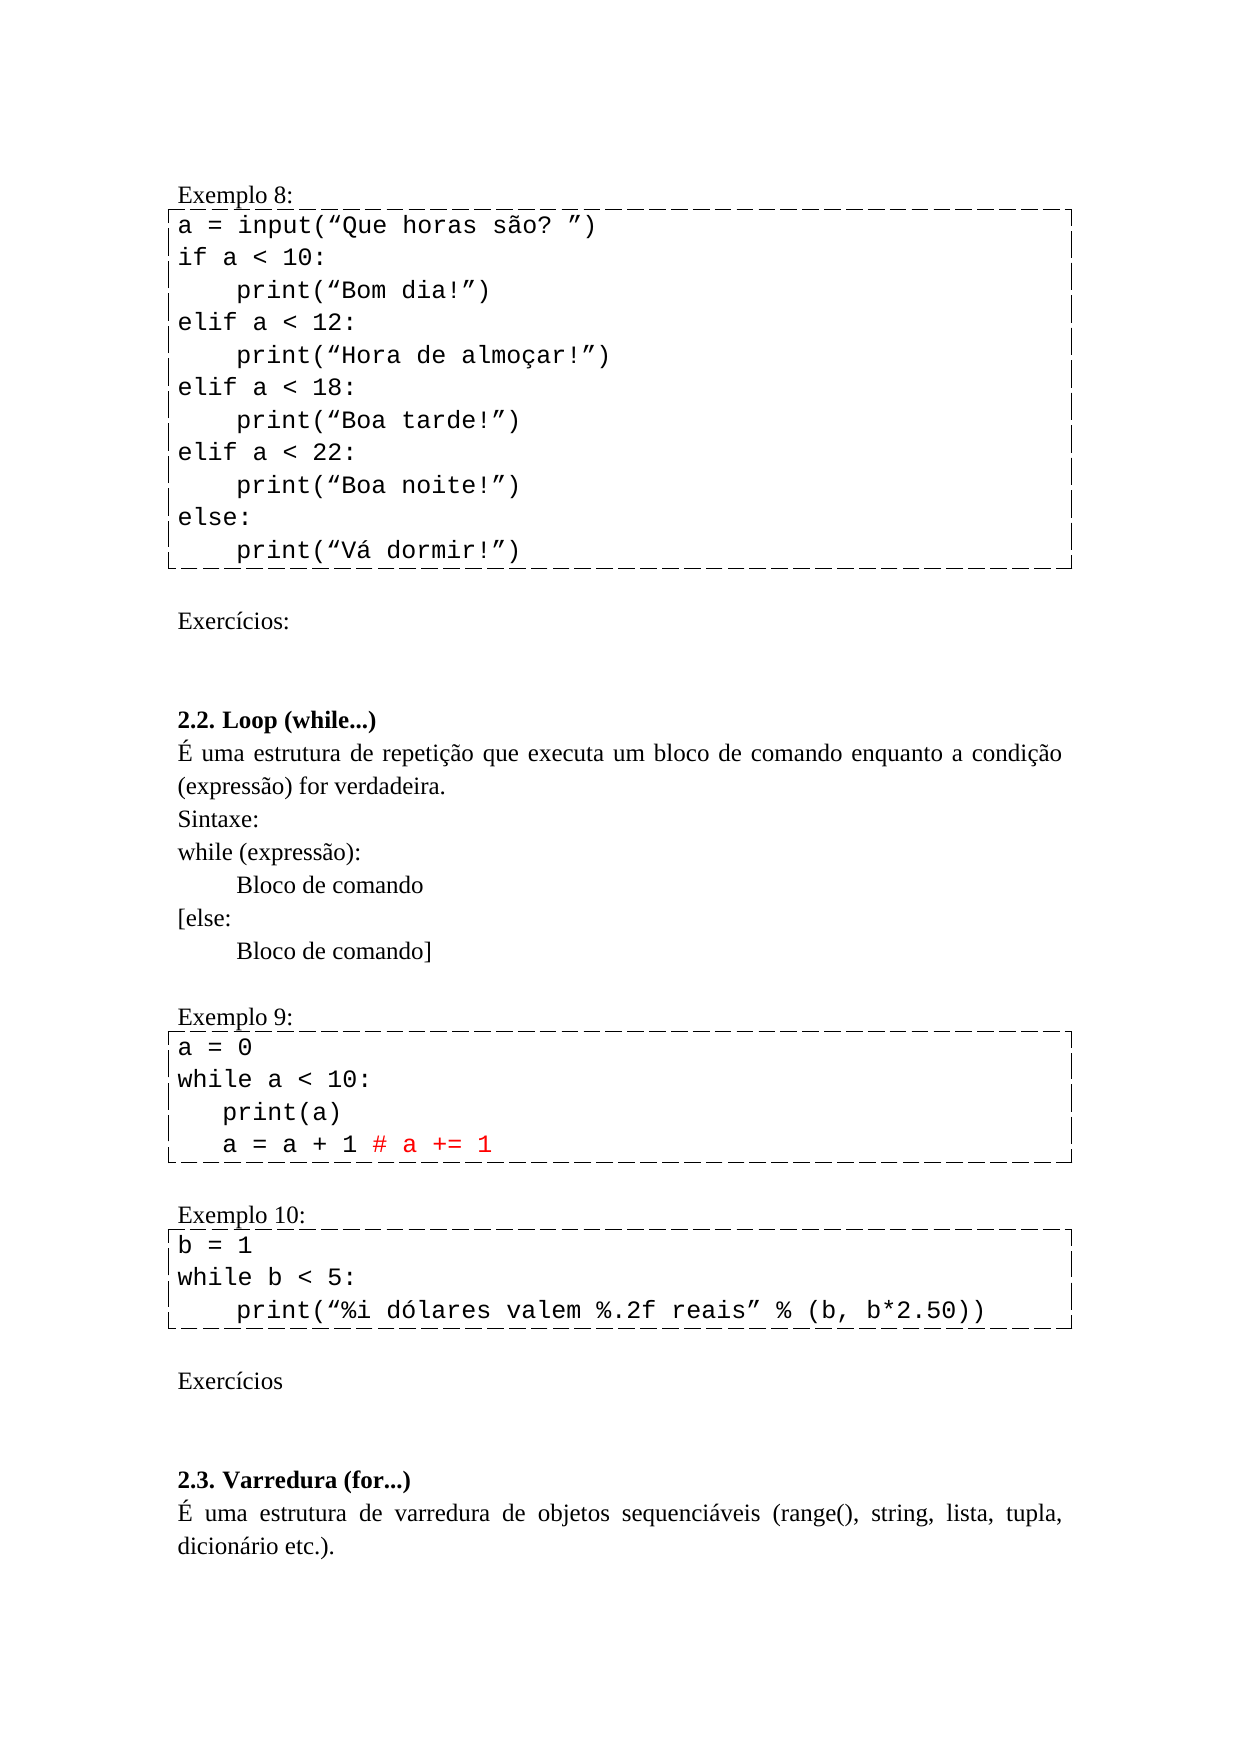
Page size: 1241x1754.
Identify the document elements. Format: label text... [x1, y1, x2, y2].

text if a < 10: [168, 242, 1072, 273]
text É uma estrutura de repetição que executa um bloco de comando enquanto a condição (expressão) for verdadeira. [177, 738, 1063, 800]
text elif a < 22: [168, 437, 1072, 468]
text elif a < 12: [168, 307, 1072, 338]
text print(“Boa noite!”) [168, 469, 1072, 501]
text print(a) [168, 1096, 1072, 1128]
text print(“Bom dia!”) [168, 274, 1072, 306]
text Bloco de comando] [177, 936, 1063, 965]
text a = 0 [168, 1031, 1072, 1063]
text print(“Hora de almoçar!”) [168, 339, 1072, 371]
text Exercícios: [177, 606, 1063, 635]
text while a < 10: [168, 1064, 1072, 1095]
text print(“Boa tarde!”) [168, 404, 1072, 436]
text while b < 5: [168, 1262, 1072, 1293]
text É uma estrutura de varredura de objetos sequenciáveis (range(), string, lista, tupla, dicionário etc.). [177, 1498, 1063, 1560]
text a = input(“Que horas são? ”) [168, 209, 1072, 241]
text a = a + 1 # a += 1 [168, 1129, 1072, 1163]
text while (expressão): [177, 837, 1063, 866]
text b = 1 [168, 1229, 1072, 1261]
text else: [168, 502, 1072, 533]
text [else: [177, 903, 1063, 932]
list Varredura (for...) [177, 1465, 1063, 1494]
text Exercícios [177, 1366, 1063, 1395]
text elif a < 18: [168, 372, 1072, 403]
text Bloco de comando [177, 870, 1063, 899]
list Loop (while...) [177, 705, 1063, 734]
text Sintaxe: [177, 804, 1063, 833]
text print(“Vá dormir!”) [168, 534, 1072, 569]
text print(“%i dólares valem %.2f reais” % (b, b*2.50)) [168, 1294, 1072, 1329]
